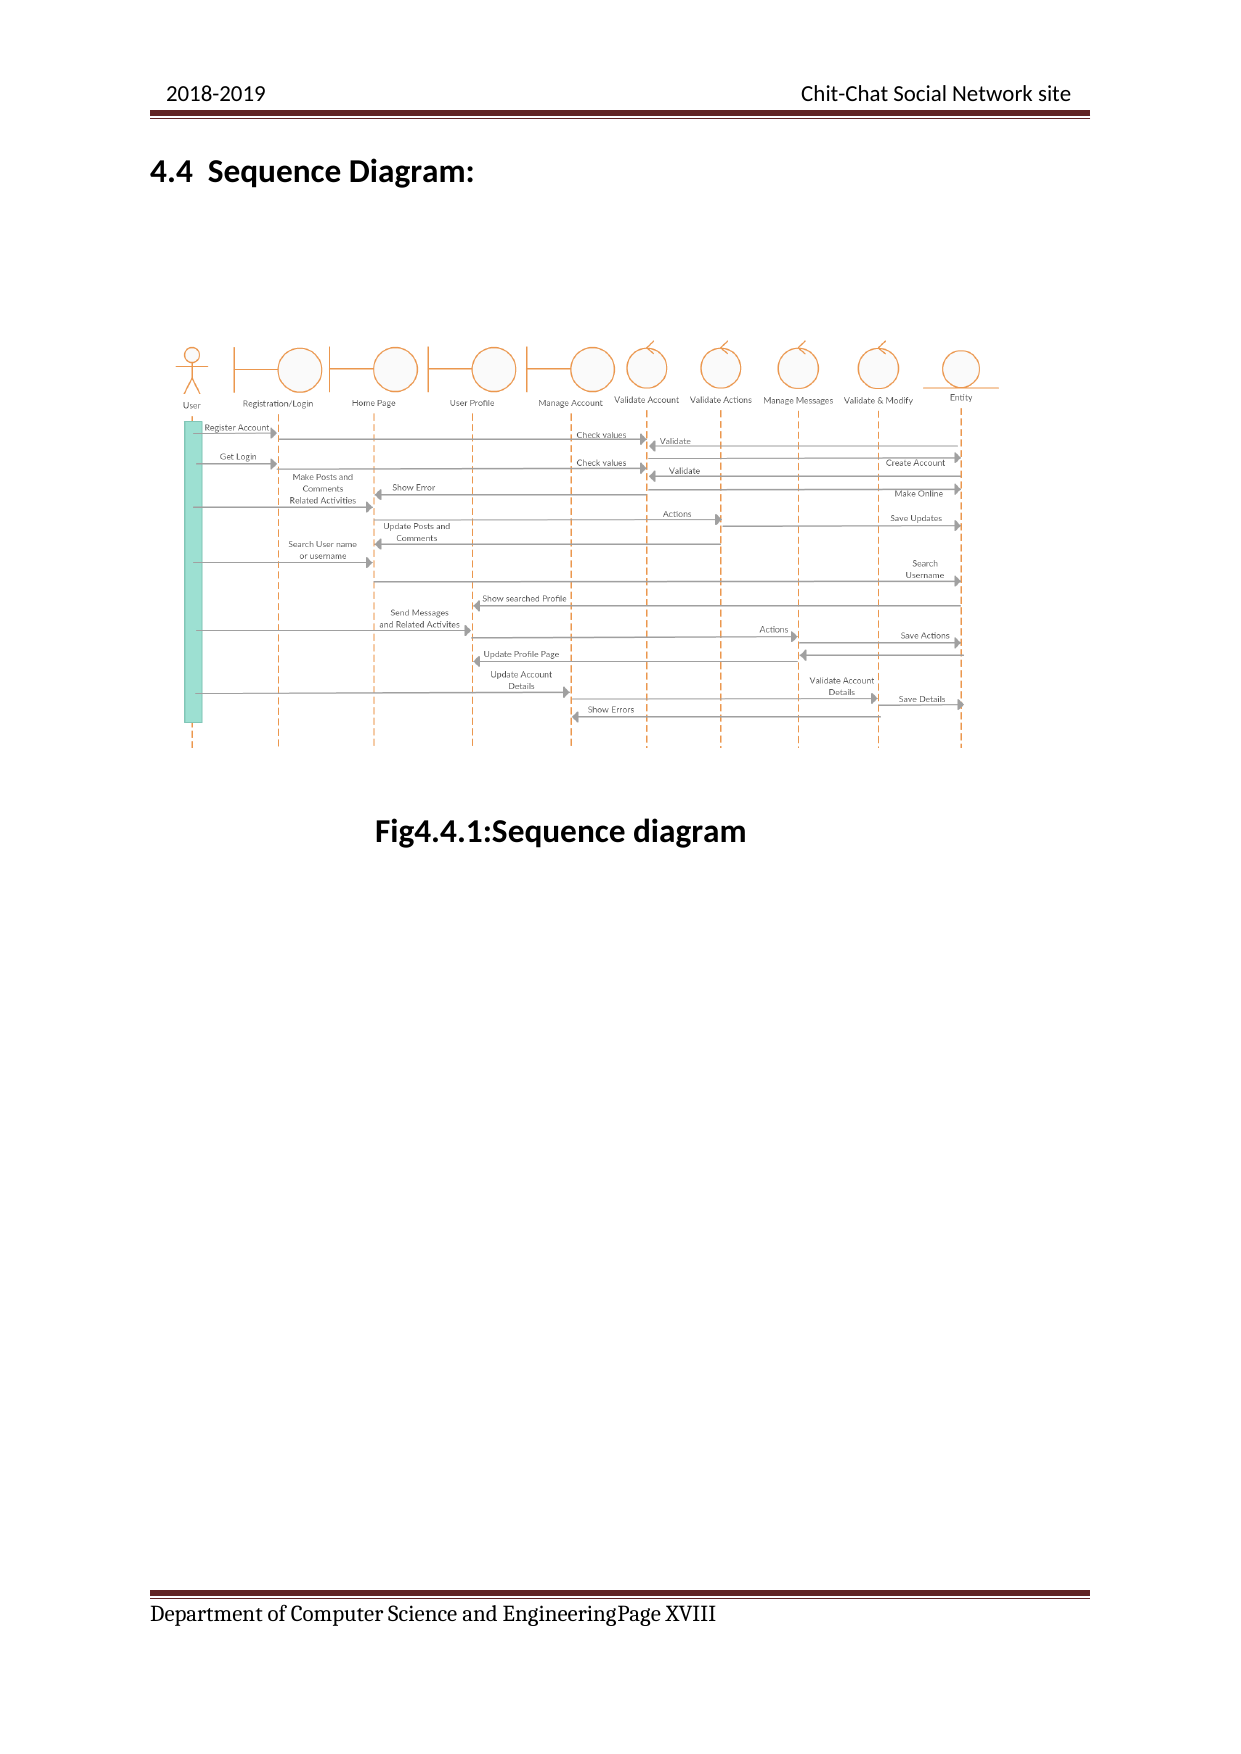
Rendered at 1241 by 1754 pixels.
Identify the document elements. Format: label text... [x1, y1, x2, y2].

picture [150, 334, 1015, 790]
text Fig4.4.1:Sequence diagram [150, 810, 1019, 851]
text 4.4 Sequence Diagram: [150, 150, 1019, 191]
